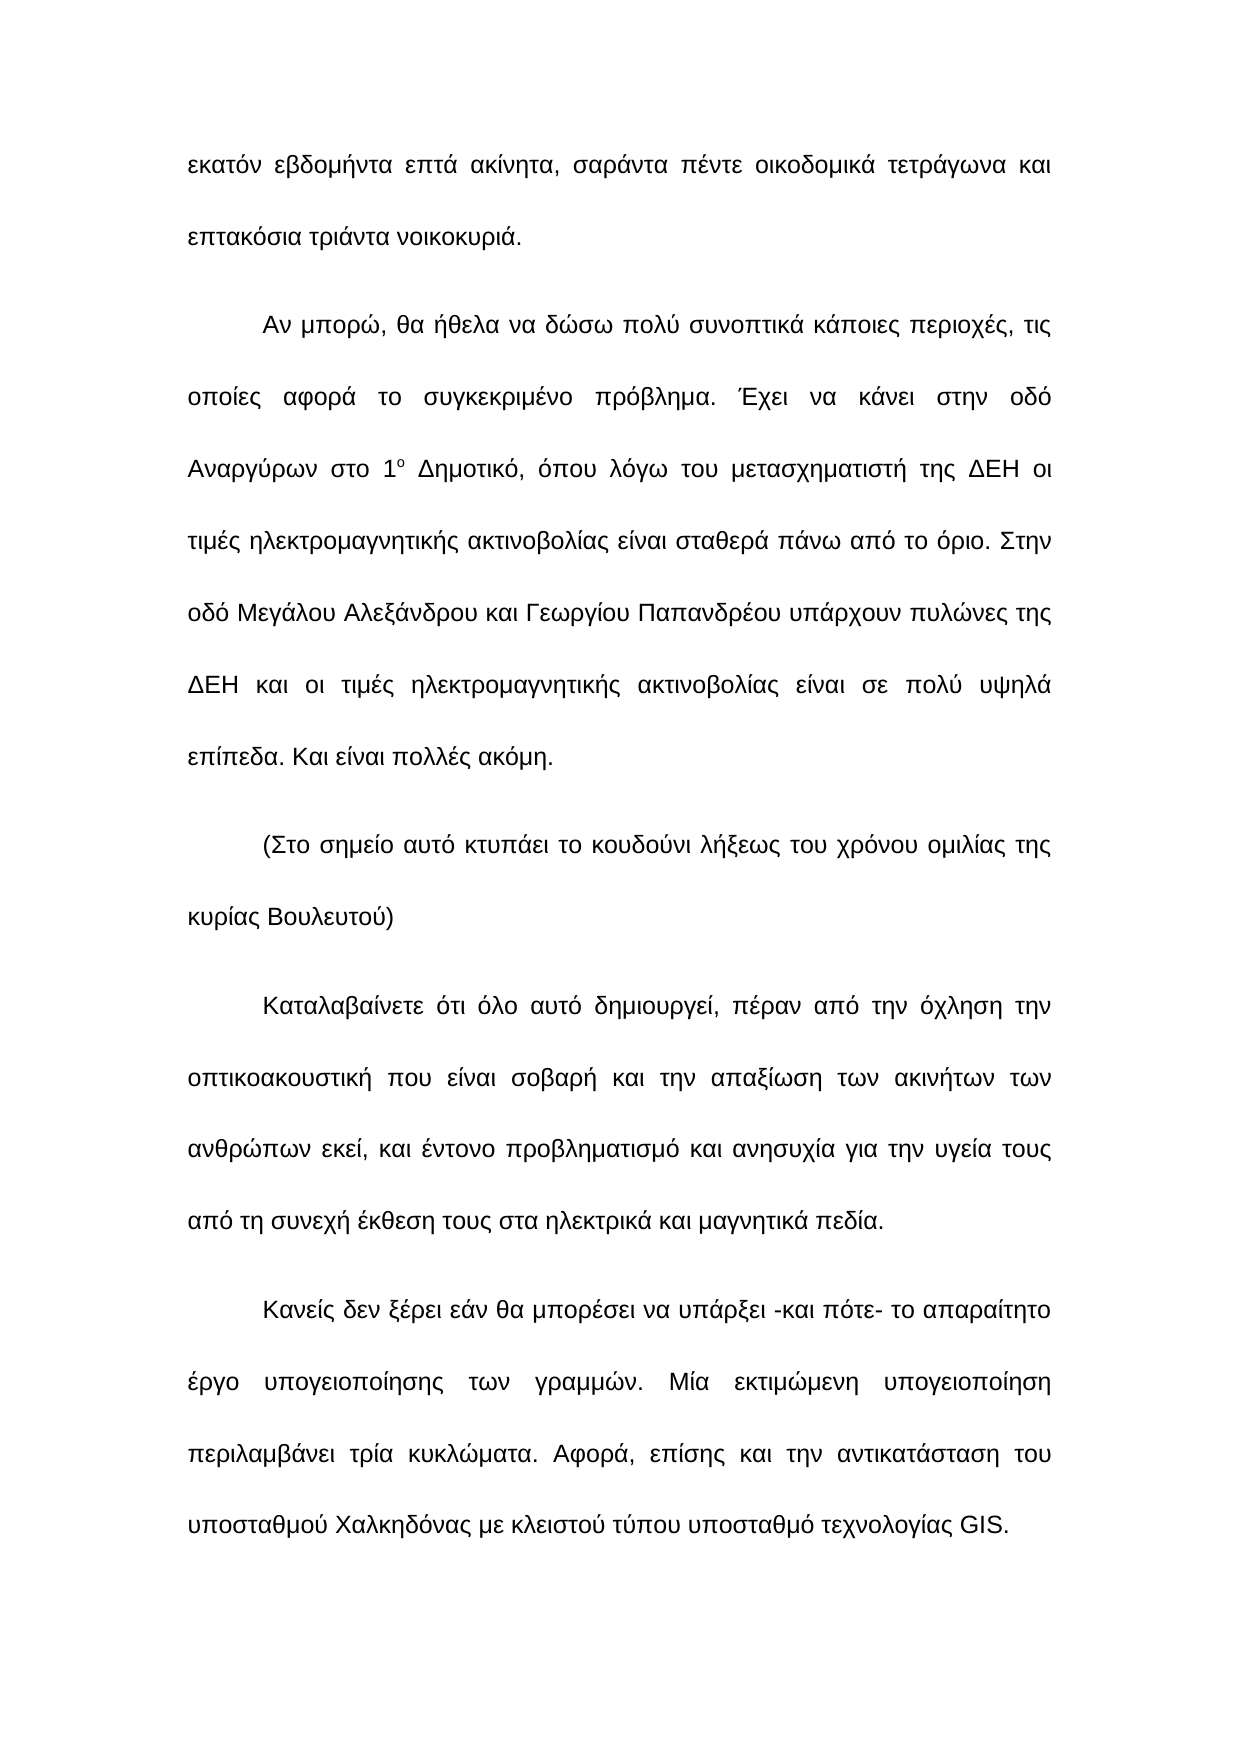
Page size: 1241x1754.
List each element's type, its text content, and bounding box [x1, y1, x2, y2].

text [187, 150, 1053, 251]
text Καταλαβαίνετε ότι όλο αυτό δημιουργεί, πέραν από την όχληση την οπτικοακουστική που είναι σοβαρή και την απαξίωση των ακινήτων των ανθρώπων εκεί, και έντονο προβληματισμό και ανησυχία για την υγεία τους από τη συνεχή έκθεση τους στα ηλεκτρικά και μαγνητικά πεδία. [187, 991, 1053, 1235]
text Κανείς δεν ξέρει εάν θα μπορέσει να υπάρξει -και πότε- το απαραίτητο έργο υπογειοποίησης των γραμμών. Μία εκτιμώμενη υπογειοποίηση περιλαμβάνει τρία κυκλώματα. Αφορά, επίσης και την αντικατάσταση του υποσταθμού Χαλκηδόνας με κλειστού τύπου υποσταθμό τεχνολογίας GIS. [187, 1295, 1053, 1539]
text (Στο σημείο αυτό κτυπάει το κουδούνι λήξεως του χρόνου ομιλίας της κυρίας Βουλευτού) [187, 830, 1053, 931]
text Αν μπορώ, θα ήθελα να δώσω πολύ συνοπτικά κάποιες περιοχές, τις οποίες αφορά το συγκεκριμένο πρόβλημα. Έχει να κάνει στην οδό Αναργύρων στο 1ο Δημοτικό, όπου λόγω του μετασχηματιστή της ΔΕΗ οι τιμές ηλεκτρομαγνητικής ακτινοβολίας είναι σταθερά πάνω από το όριο. Στην οδό Μεγάλου Αλεξάνδρου και Γεωργίου Παπανδρέου υπάρχουν πυλώνες της ΔΕΗ και οι τιμές ηλεκτρομαγνητικής ακτινοβολίας είναι σε πολύ υψηλά επίπεδα. Και είναι πολλές ακόμη. [187, 310, 1053, 770]
